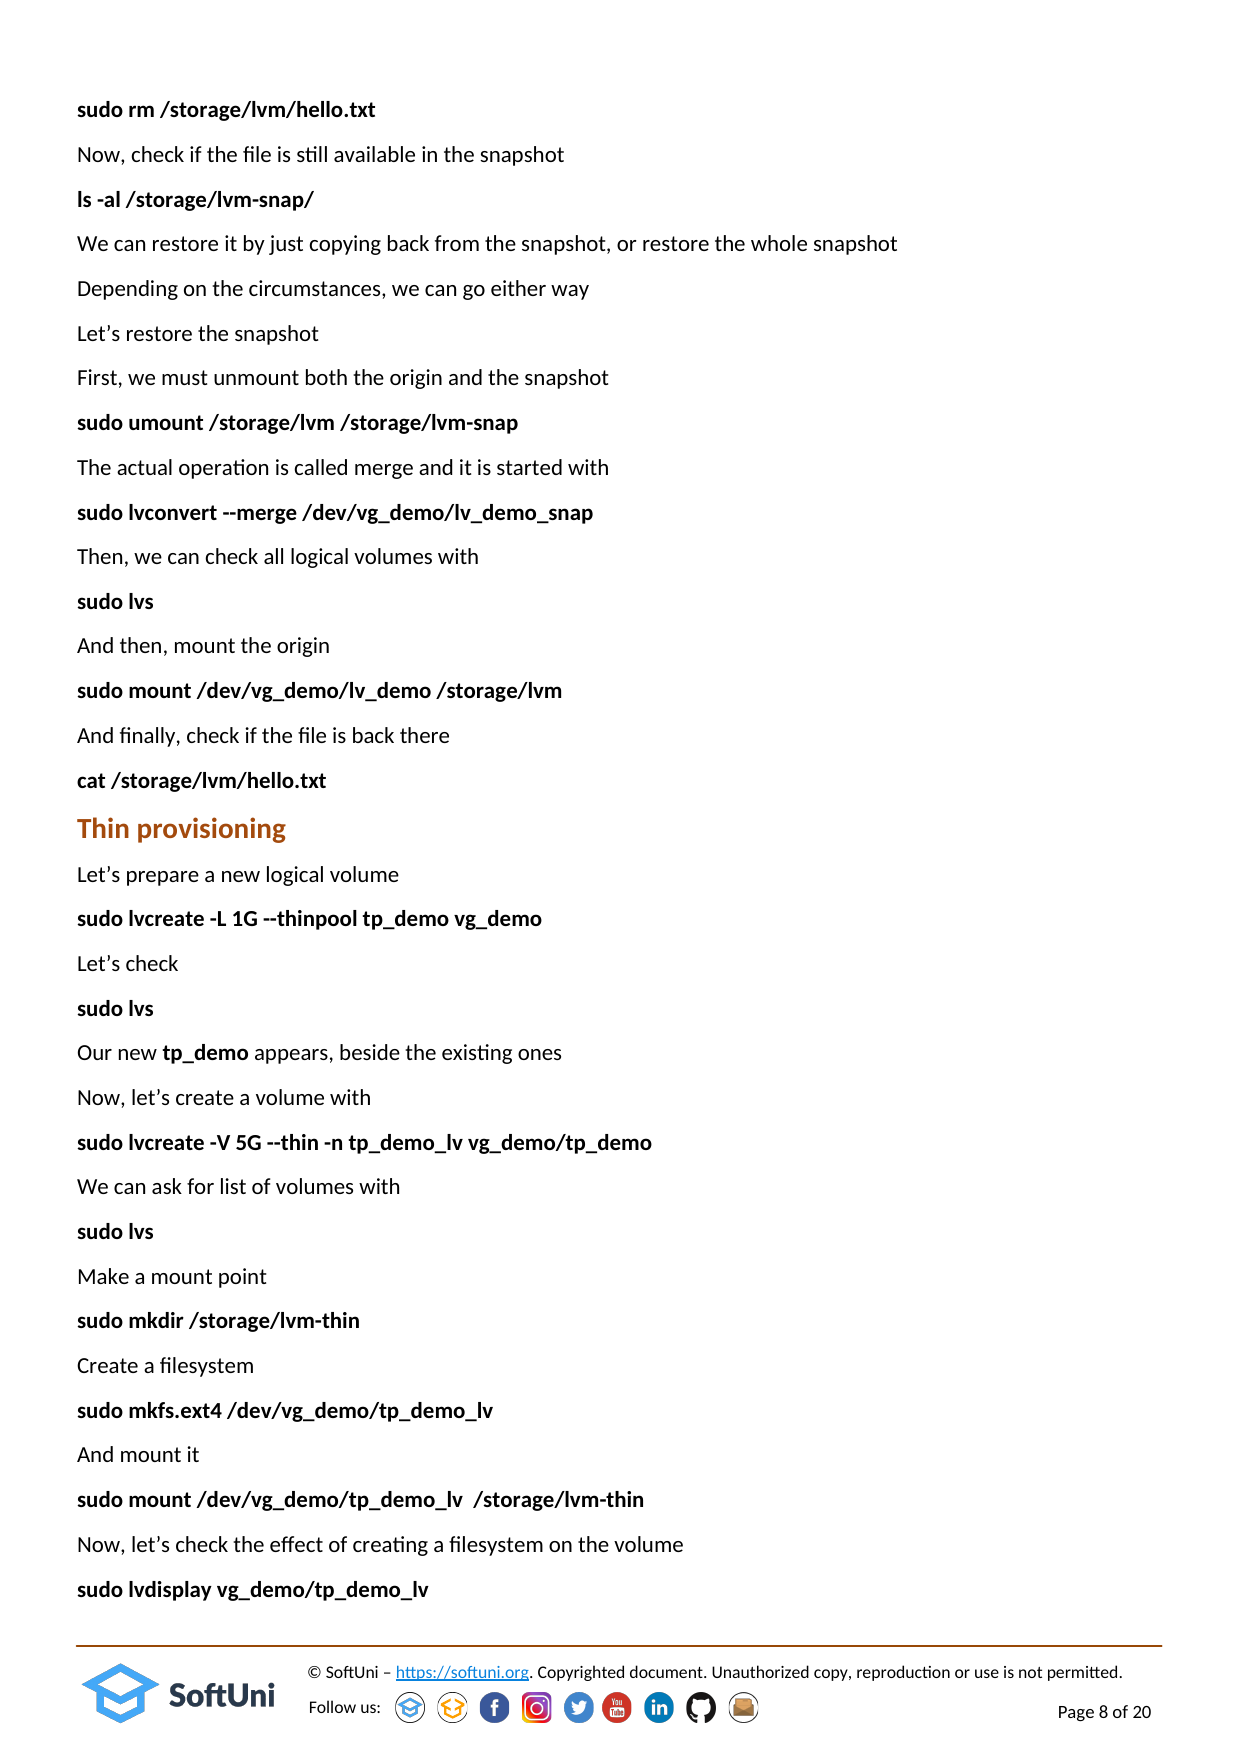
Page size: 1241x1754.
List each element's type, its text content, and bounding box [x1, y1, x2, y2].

text ls -al /storage/lvm-snap/ [77, 185, 1163, 213]
text The actual operation is called merge and it is started with [77, 453, 1163, 481]
picture [479, 1692, 510, 1723]
text Now, let’s create a volume with [77, 1083, 1163, 1111]
text Our new tp_demo appears, beside the existing ones [77, 1038, 1163, 1066]
text And finally, check if the file is back there [77, 721, 1163, 749]
text sudo mount /dev/vg_demo/tp_demo_lv /storage/lvm-thin [77, 1485, 1163, 1513]
text Now, let’s check the effect of creating a filesystem on the volume [77, 1530, 1163, 1558]
text We can restore it by just copying back from the snapshot, or restore the whole snapshot [77, 229, 1163, 257]
text sudo rm /storage/lvm/hello.txt [77, 95, 1163, 123]
text First, we must unmount both the origin and the snapshot [77, 363, 1163, 392]
text sudo mkdir /storage/lvm-thin [77, 1307, 1163, 1334]
picture [395, 1692, 425, 1723]
picture [644, 1692, 653, 1701]
picture [602, 1692, 632, 1723]
text We can ask for list of volumes with [77, 1172, 1163, 1201]
picture [644, 1714, 653, 1723]
picture [75, 1658, 281, 1729]
text sudo lvcreate -L 1G --thinpool tp_demo vg_demo [77, 904, 1163, 932]
text Now, check if the file is still available in the snapshot [77, 140, 1163, 168]
text Make a mount point [77, 1262, 1163, 1290]
text sudo lvs [77, 1217, 1163, 1245]
text And then, mount the origin [77, 632, 1163, 660]
picture [564, 1692, 594, 1723]
text sudo lvs [77, 994, 1163, 1022]
text sudo mount /dev/vg_demo/lv_demo /storage/lvm [77, 676, 1163, 704]
picture [728, 1692, 759, 1723]
text sudo mkfs.ext4 /dev/vg_demo/tp_demo_lv [77, 1396, 1163, 1424]
picture [522, 1692, 552, 1723]
text sudo umount /storage/lvm /storage/lvm-snap [77, 408, 1163, 436]
text Let’s check [77, 949, 1163, 977]
text sudo lvcreate -V 5G --thin -n tp_demo_lv vg_demo/tp_demo [77, 1128, 1163, 1156]
picture [686, 1692, 716, 1723]
picture [665, 1714, 674, 1723]
text Let’s prepare a new logical volume [77, 860, 1163, 888]
text sudo lvdisplay vg_demo/tp_demo_lv [77, 1575, 1163, 1603]
picture [658, 1705, 667, 1714]
text sudo lvs [77, 587, 1163, 615]
text Then, we can check all logical volumes with [77, 542, 1163, 570]
picture [437, 1692, 468, 1723]
text Depending on the circumstances, we can go either way [77, 274, 1163, 302]
text Create a filesystem [77, 1351, 1163, 1379]
text And mount it [77, 1441, 1163, 1469]
text Let’s restore the snapshot [77, 319, 1163, 347]
subtitle Thin provisioning [77, 810, 1163, 846]
picture [665, 1692, 674, 1701]
text cat /storage/lvm/hello.txt [77, 766, 1163, 794]
text sudo lvconvert --merge /dev/vg_demo/lv_demo_snap [77, 498, 1163, 526]
